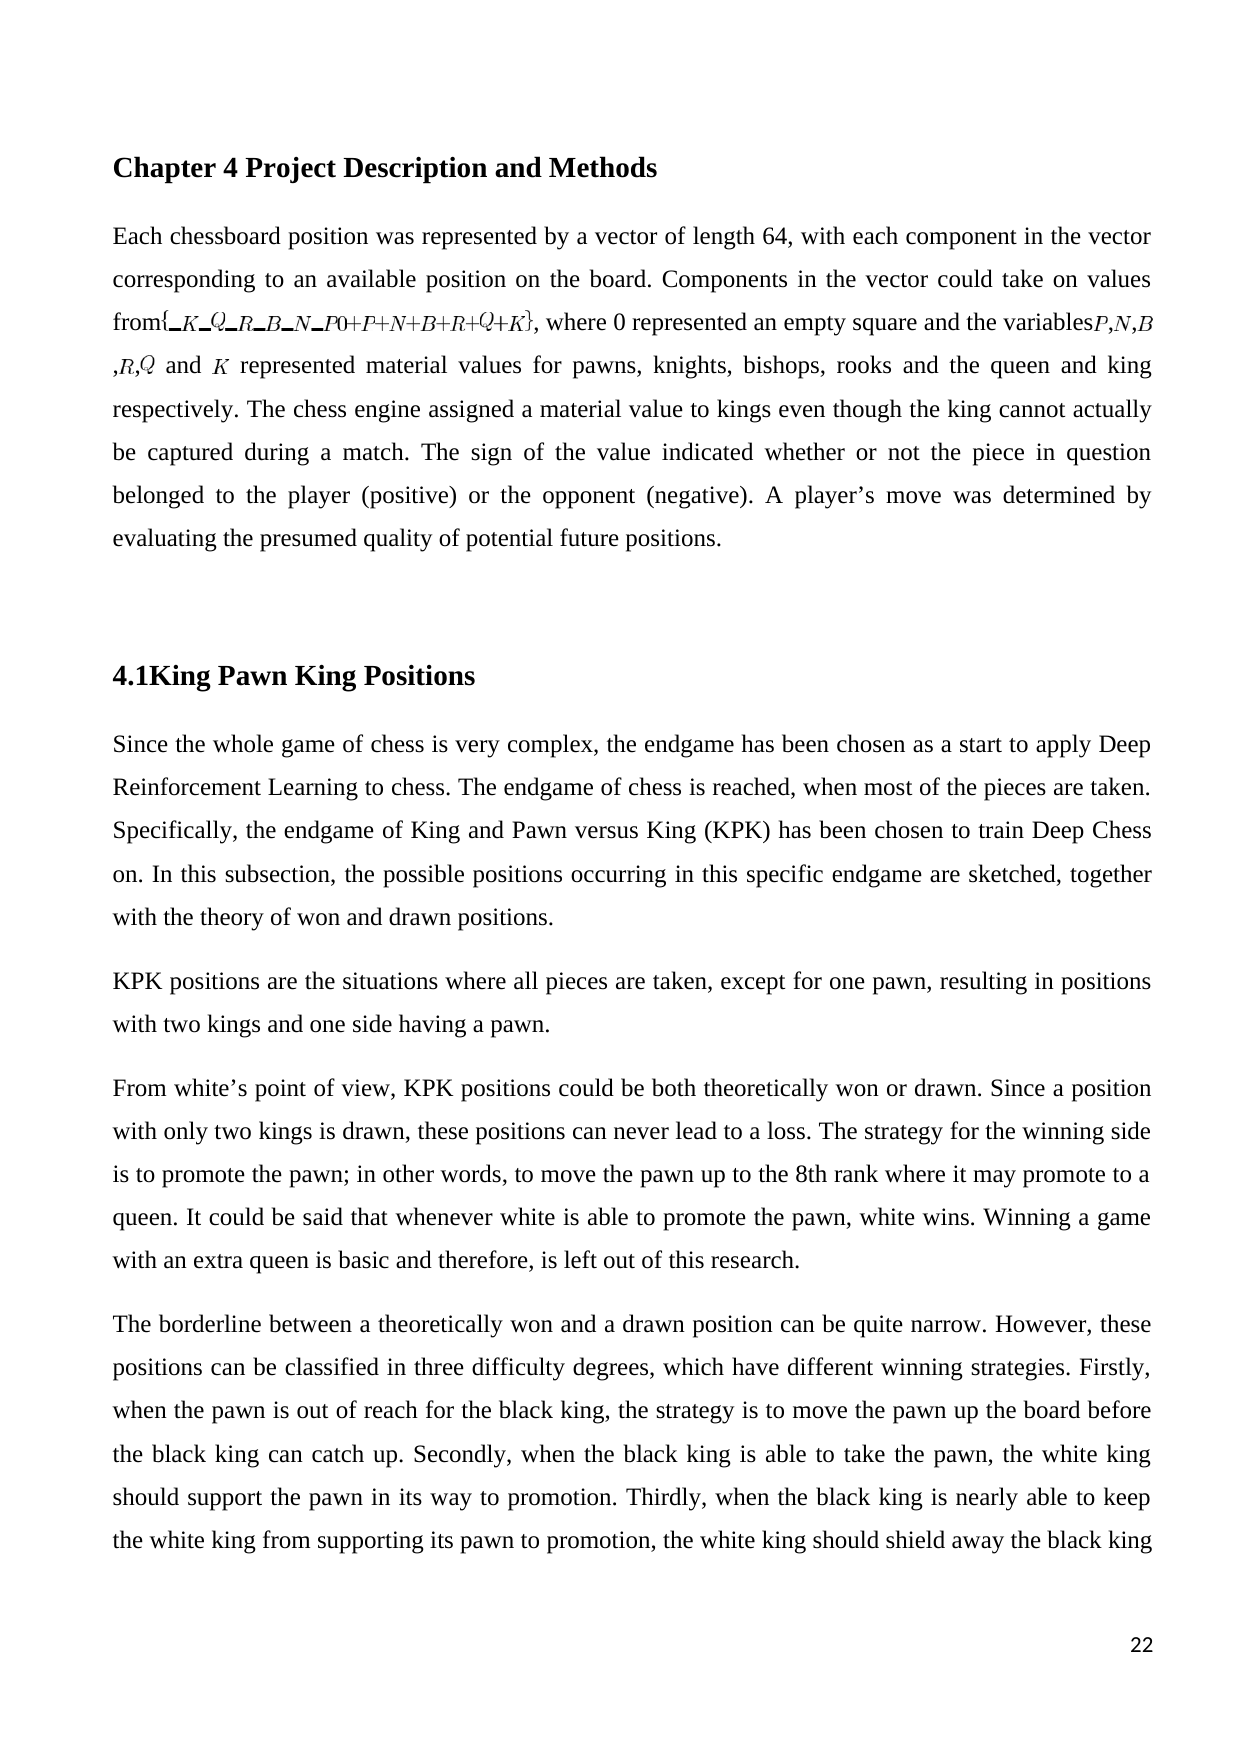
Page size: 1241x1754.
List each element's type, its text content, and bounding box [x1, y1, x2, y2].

text 4.1King Pawn King Positions [112, 658, 1153, 692]
picture [1093, 316, 1108, 331]
text Each chessboard position was represented by a vector of length 64, with each component in the vector corresponding to an available position on the board. Components in the vector could take on values from, where 0 represented an empty square and the variables,,,, and represented material values for pawns, knights, bishops, rooks and the queen and king respectively. The chess engine assigned a material value to kings even though the king cannot actually be captured during a match. The sign of the value indicated whether or not the piece in question belonged to the player (positive) or the opponent (negative). A player’s move was determined by evaluating the presumed quality of potential future positions. [112, 221, 1153, 552]
picture [212, 359, 230, 374]
text Since the whole game of chess is very complex, the endgame has been chosen as a start to apply Deep Reinforcement Learning to chess. The endgame of chess is reached, when most of the pieces are taken. Specifically, the endgame of King and Pawn versus King (KPK) has been chosen to train Deep Chess on. In this subsection, the possible positions occurring in this specific endgame are sketched, together with the theory of won and drawn positions. [112, 729, 1153, 931]
picture [1137, 316, 1153, 331]
text Chapter 4 Project Description and Methods [112, 150, 1153, 183]
picture [161, 310, 533, 331]
text KPK positions are the situations where all pieces are taken, except for one pawn, resulting in positions with two kings and one side having a pawn. [112, 966, 1153, 1038]
text From white’s point of view, KPK positions could be both theoretically won or drawn. Since a position with only two kings is drawn, these positions can never lead to a loss. The strategy for the winning side is to promote the pawn; in other words, to move the pawn up to the 8th rank where it may promote to a queen. It could be said that whenever white is able to promote the pawn, white wins. Winning a game with an extra queen is basic and therefore, is left out of this research. [112, 1073, 1153, 1274]
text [112, 1309, 1153, 1554]
picture [1113, 316, 1132, 331]
picture [140, 355, 155, 374]
picture [118, 359, 135, 374]
